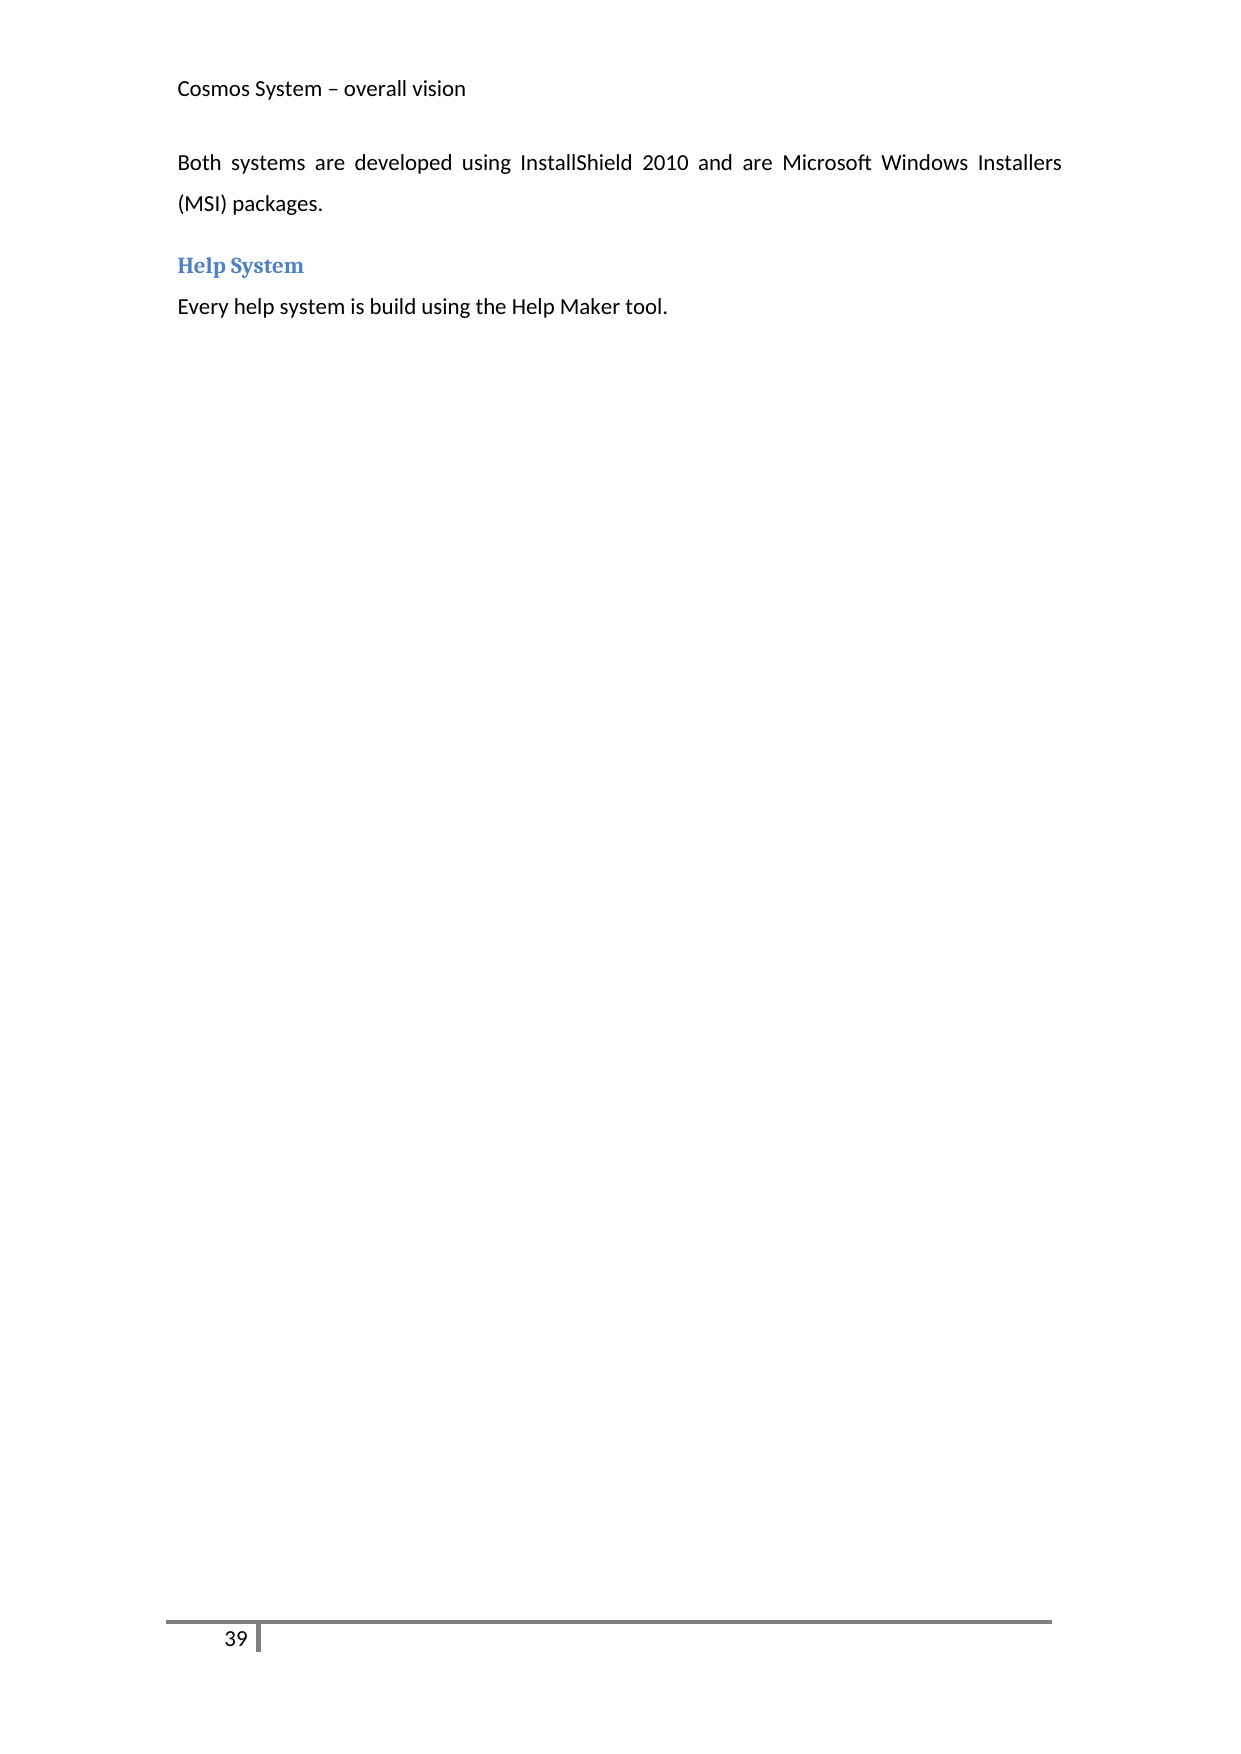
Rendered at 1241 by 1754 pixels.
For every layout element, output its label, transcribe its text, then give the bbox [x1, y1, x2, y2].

text Both systems are developed using InstallShield 2010 and are Microsoft Windows Installers (MSI) packages. [177, 148, 1063, 218]
text Every help system is build using the Help Maker tool. [177, 292, 1063, 320]
subtitle Help System [177, 252, 1063, 279]
